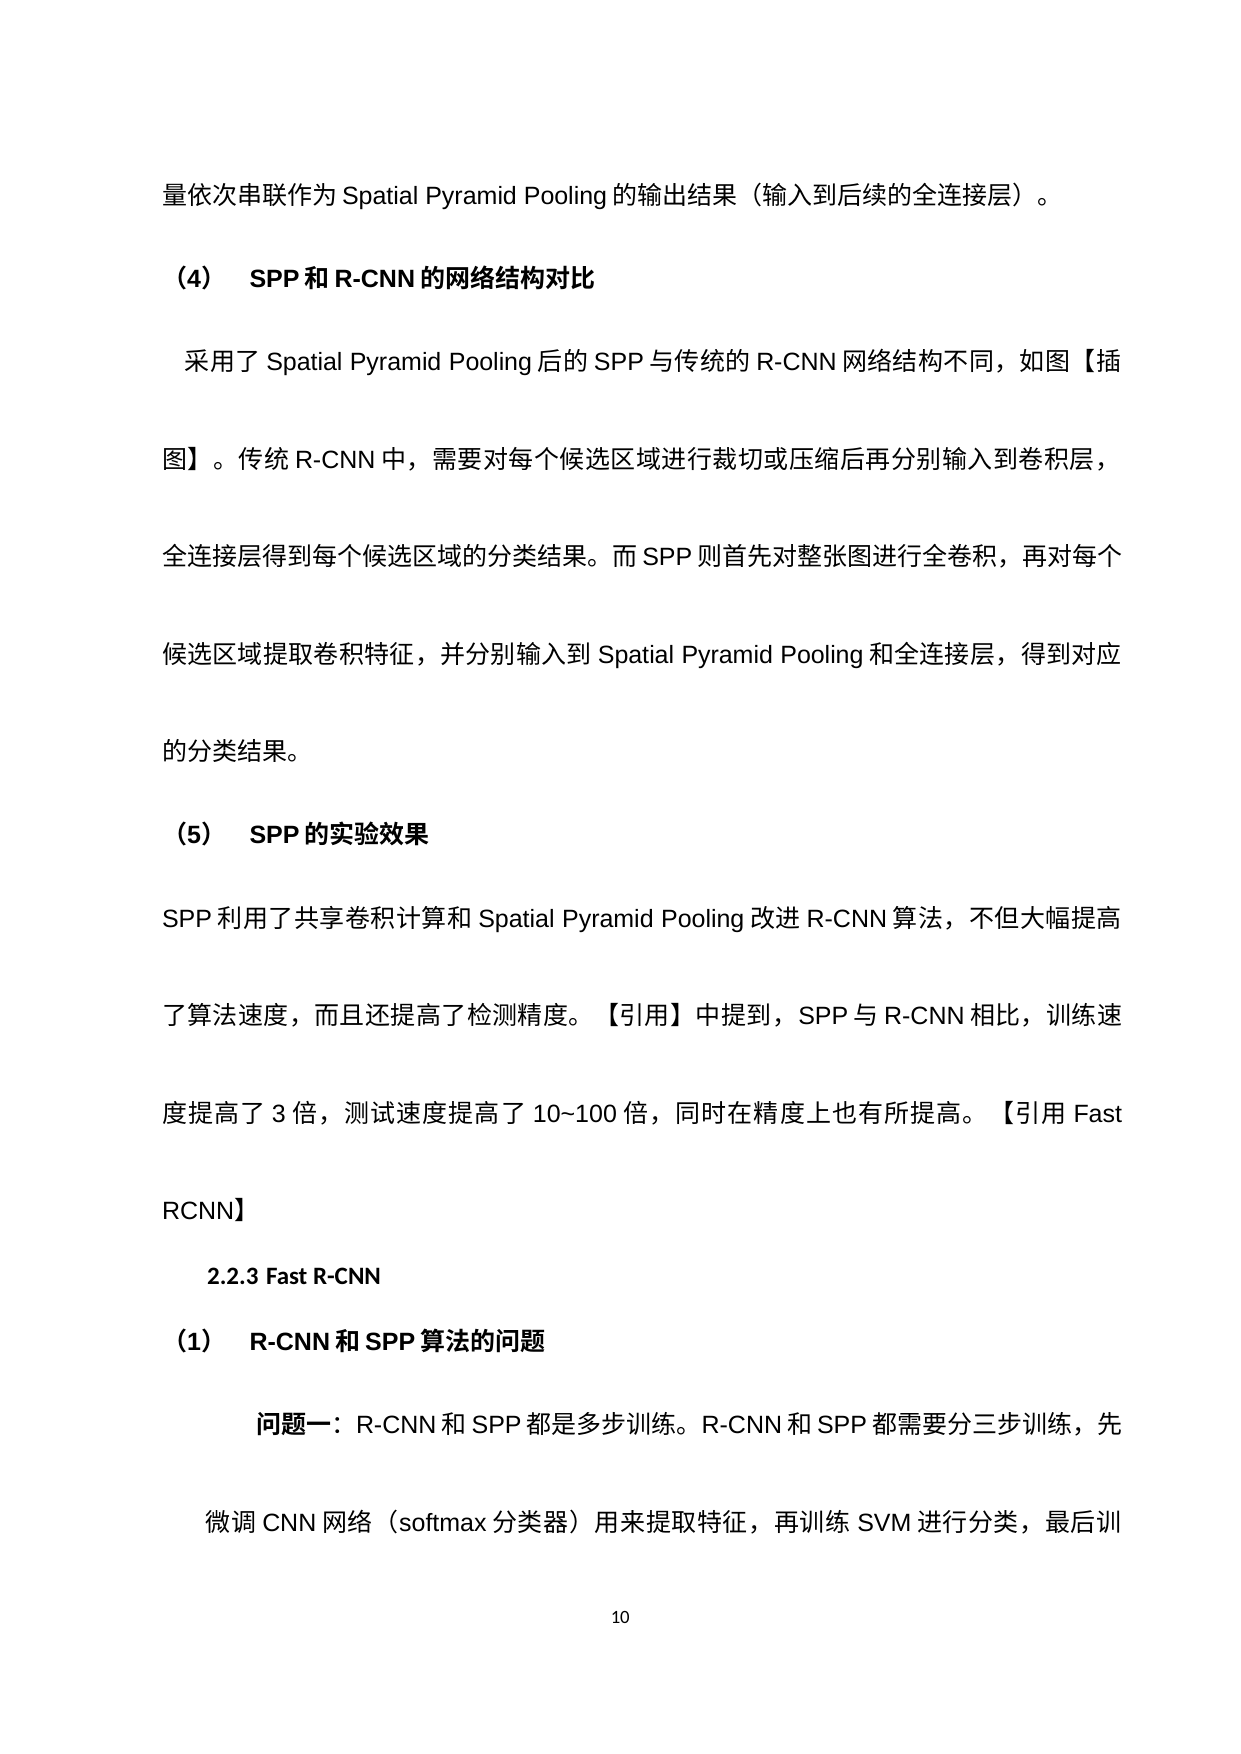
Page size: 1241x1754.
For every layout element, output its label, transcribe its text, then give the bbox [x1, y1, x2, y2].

text 采用了Spatial Pyramid Pooling后的SPP与传统的R-CNN网络结构不同，如图【插图】。传统R-CNN中，需要对每个候选区域进行裁切或压缩后再分别输入到卷积层，全连接层得到每个候选区域的分类结果。而SPP则首先对整张图进行全卷积，再对每个候选区域提取卷积特征，并分别输入到Spatial Pyramid Pooling和全连接层，得到对应的分类结果。 [162, 327, 1122, 782]
list R-CNN和SPP算法的问题 [162, 1307, 1122, 1372]
subtitle Fast R-CNN [207, 1259, 1100, 1292]
list SPP的实验效果 [162, 801, 1122, 866]
list SPP和R-CNN的网络结构对比 [162, 244, 1122, 309]
text 问题一：R-CNN和SPP都是多步训练。R-CNN和SPP都需要分三步训练，先微调CNN网络（softmax分类器）用来提取特征，再训练SVM进行分类，最后训练回归器（regressor）对bounding-box进行精调。 [206, 1390, 1122, 1553]
text SPP利用了共享卷积计算和Spatial Pyramid Pooling改进R-CNN算法，不但大幅提高了算法速度，而且还提高了检测精度。【引用】中提到，SPP与R-CNN相比，训练速度提高了3倍，测试速度提高了10~100倍，同时在精度上也有所提高。【引用Fast RCNN】 [162, 884, 1122, 1241]
